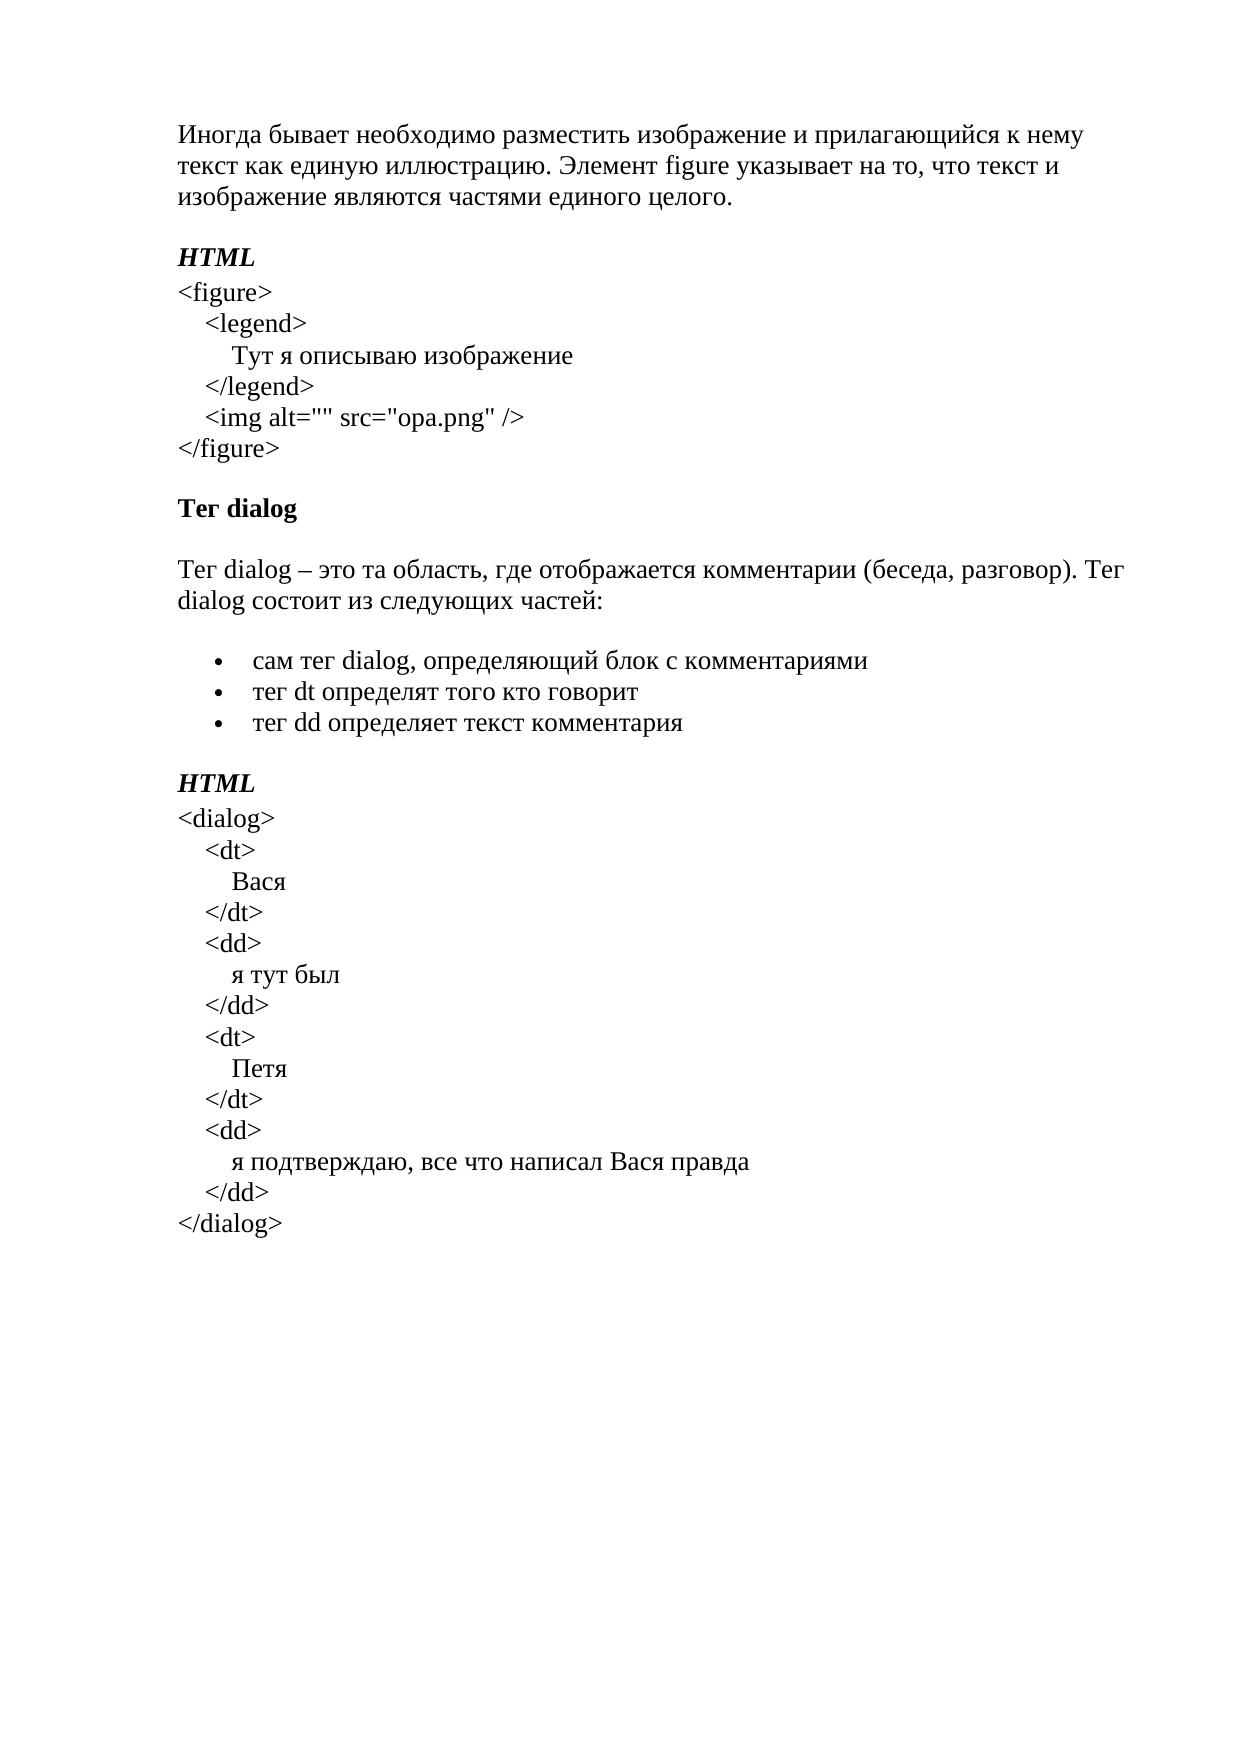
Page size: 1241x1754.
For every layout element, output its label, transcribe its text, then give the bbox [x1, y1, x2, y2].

text <legend> [177, 308, 1152, 339]
text </dialog> [177, 1207, 1152, 1239]
text Тег dialog – это та область, где отображается комментарии (беседа, разговор). Тег dialog состоит из следующих частей: [177, 553, 1152, 615]
text </dt> [177, 1083, 1152, 1114]
text </figure> [177, 432, 1152, 463]
text </dd> [177, 989, 1152, 1021]
text я подтверждаю, все что написал Вася правда [177, 1145, 1152, 1176]
text Тут я описываю изображение [177, 339, 1152, 370]
text </dd> [177, 1176, 1152, 1207]
text <dd> [177, 1114, 1152, 1145]
text Вася [177, 865, 1152, 896]
text <figure> [177, 276, 1152, 308]
subtitle HTML [177, 241, 1152, 272]
subtitle HTML [177, 767, 1152, 798]
text Петя [177, 1052, 1152, 1083]
text <dialog> [177, 803, 1152, 834]
text <dt> [177, 834, 1152, 865]
list тег dt определят того кто говорит [215, 675, 1152, 707]
list сам тег dialog, определяющий блок с комментариями [215, 644, 1152, 675]
text <img alt="" src="opa.png" /> [177, 401, 1152, 432]
text <dt> [177, 1021, 1152, 1052]
text я тут был [177, 958, 1152, 989]
text <dd> [177, 927, 1152, 958]
list тег dd определяет текст комментария [215, 707, 1152, 738]
subtitle Тег dialog [177, 492, 1152, 524]
text Иногда бывает необходимо разместить изображение и прилагающийся к нему текст как единую иллюстрацию. Элемент figure указывает на то, что текст и изображение являются частями единого целого. [177, 118, 1152, 212]
text </legend> [177, 370, 1152, 401]
text </dt> [177, 896, 1152, 927]
